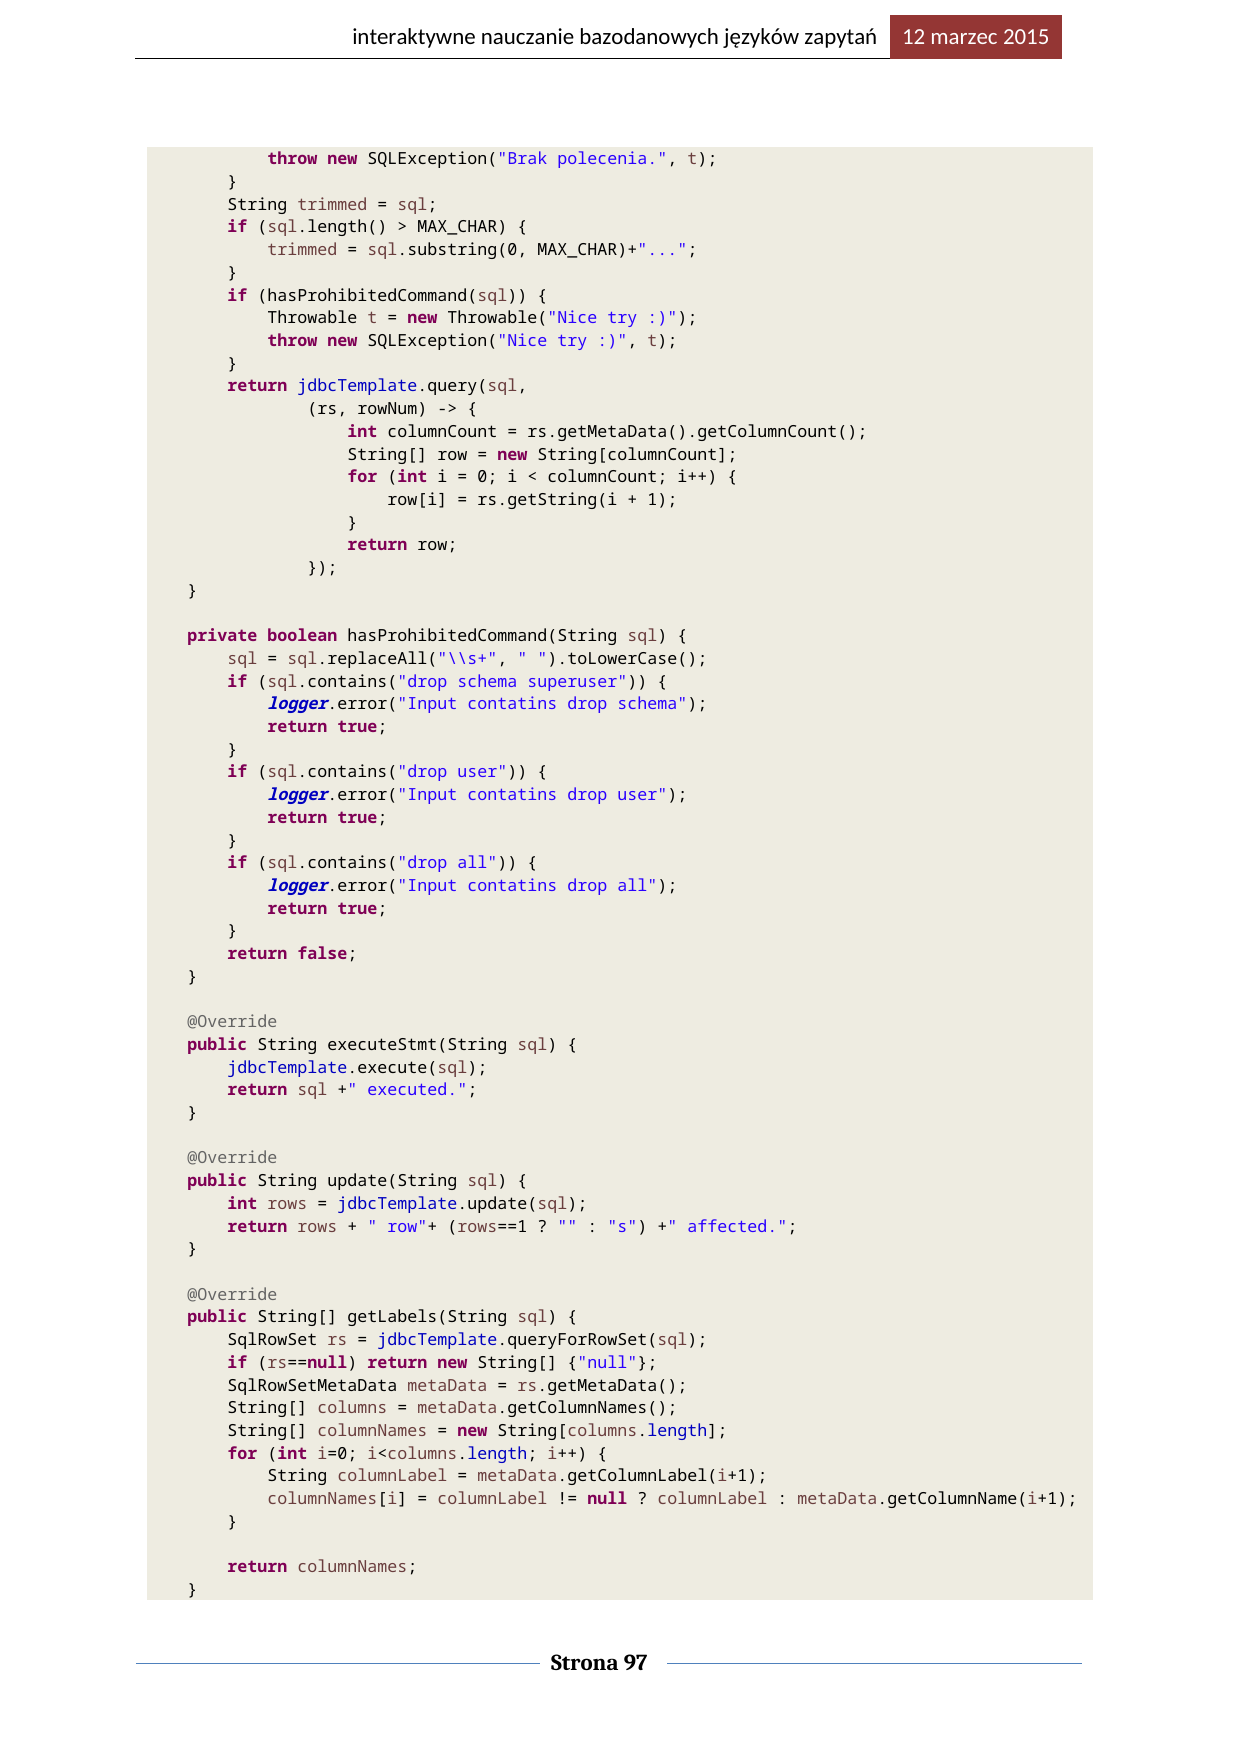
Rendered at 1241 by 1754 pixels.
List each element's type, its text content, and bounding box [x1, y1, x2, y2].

text private boolean hasProhibitedCommand(String sql) { [147, 624, 1093, 647]
text row[i] = rs.getString(i + 1); [147, 488, 1093, 510]
text int columnCount = rs.getMetaData().getColumnCount(); [147, 419, 1093, 442]
text sql = sql.replaceAll("\\s+", " ").toLowerCase(); [147, 647, 1093, 669]
text } [147, 1509, 1093, 1532]
text } [147, 828, 1093, 851]
text } [147, 1578, 1093, 1600]
text SqlRowSetMetaData metaData = rs.getMetaData(); [147, 1373, 1093, 1396]
text } [147, 351, 1093, 374]
text trimmed = sql.substring(0, MAX_CHAR)+"..."; [147, 238, 1093, 261]
text public String executeStmt(String sql) { [147, 1033, 1093, 1055]
text return false; [147, 942, 1093, 964]
text public String update(String sql) { [147, 1169, 1093, 1192]
text } [147, 261, 1093, 283]
text if (sql.length() > MAX_CHAR) { [147, 215, 1093, 238]
text throw new SQLException("Nice try :)", t); [147, 329, 1093, 351]
text } [147, 1101, 1093, 1123]
text logger.error("Input contatins drop schema"); [147, 692, 1093, 715]
text (rs, rowNum) -> { [147, 397, 1093, 419]
text String[] row = new String[columnCount]; [147, 442, 1093, 465]
text logger.error("Input contatins drop user"); [147, 783, 1093, 806]
text int rows = jdbcTemplate.update(sql); [147, 1192, 1093, 1214]
text }); [147, 556, 1093, 578]
text if (hasProhibitedCommand(sql)) { [147, 283, 1093, 306]
text for (int i=0; i<columns.length; i++) { [147, 1441, 1093, 1464]
text @Override [147, 1010, 1093, 1033]
text return true; [147, 806, 1093, 828]
text } [147, 964, 1093, 987]
text jdbcTemplate.execute(sql); [147, 1055, 1093, 1078]
text if (sql.contains("drop schema superuser")) { [147, 669, 1093, 692]
text throw new SQLException("Brak polecenia.", t); [147, 147, 1093, 170]
text logger.error("Input contatins drop all"); [147, 874, 1093, 896]
text return row; [147, 533, 1093, 556]
text } [147, 737, 1093, 760]
text SqlRowSet rs = jdbcTemplate.queryForRowSet(sql); [147, 1328, 1093, 1351]
text } [147, 919, 1093, 942]
text String columnLabel = metaData.getColumnLabel(i+1); [147, 1464, 1093, 1487]
text for (int i = 0; i < columnCount; i++) { [147, 465, 1093, 488]
text @Override [147, 1146, 1093, 1169]
text String[] columnNames = new String[columns.length]; [147, 1419, 1093, 1441]
text return columnNames; [147, 1555, 1093, 1578]
text String[] columns = metaData.getColumnNames(); [147, 1396, 1093, 1419]
text public String[] getLabels(String sql) { [147, 1305, 1093, 1328]
text if (sql.contains("drop user")) { [147, 760, 1093, 783]
text } [147, 510, 1093, 533]
text return true; [147, 896, 1093, 919]
text if (rs==null) return new String[] {"null"}; [147, 1351, 1093, 1373]
text Throwable t = new Throwable("Nice try :)"); [147, 306, 1093, 329]
text return sql +" executed."; [147, 1078, 1093, 1101]
text return jdbcTemplate.query(sql, [147, 374, 1093, 397]
text } [147, 170, 1093, 192]
text if (sql.contains("drop all")) { [147, 851, 1093, 874]
text } [147, 1237, 1093, 1260]
text columnNames[i] = columnLabel != null ? columnLabel : metaData.getColumnName(i+1); [147, 1487, 1093, 1509]
text return true; [147, 715, 1093, 737]
text return rows + " row"+ (rows==1 ? "" : "s") +" affected."; [147, 1214, 1093, 1237]
text @Override [147, 1282, 1093, 1305]
text String trimmed = sql; [147, 192, 1093, 215]
text } [147, 578, 1093, 601]
